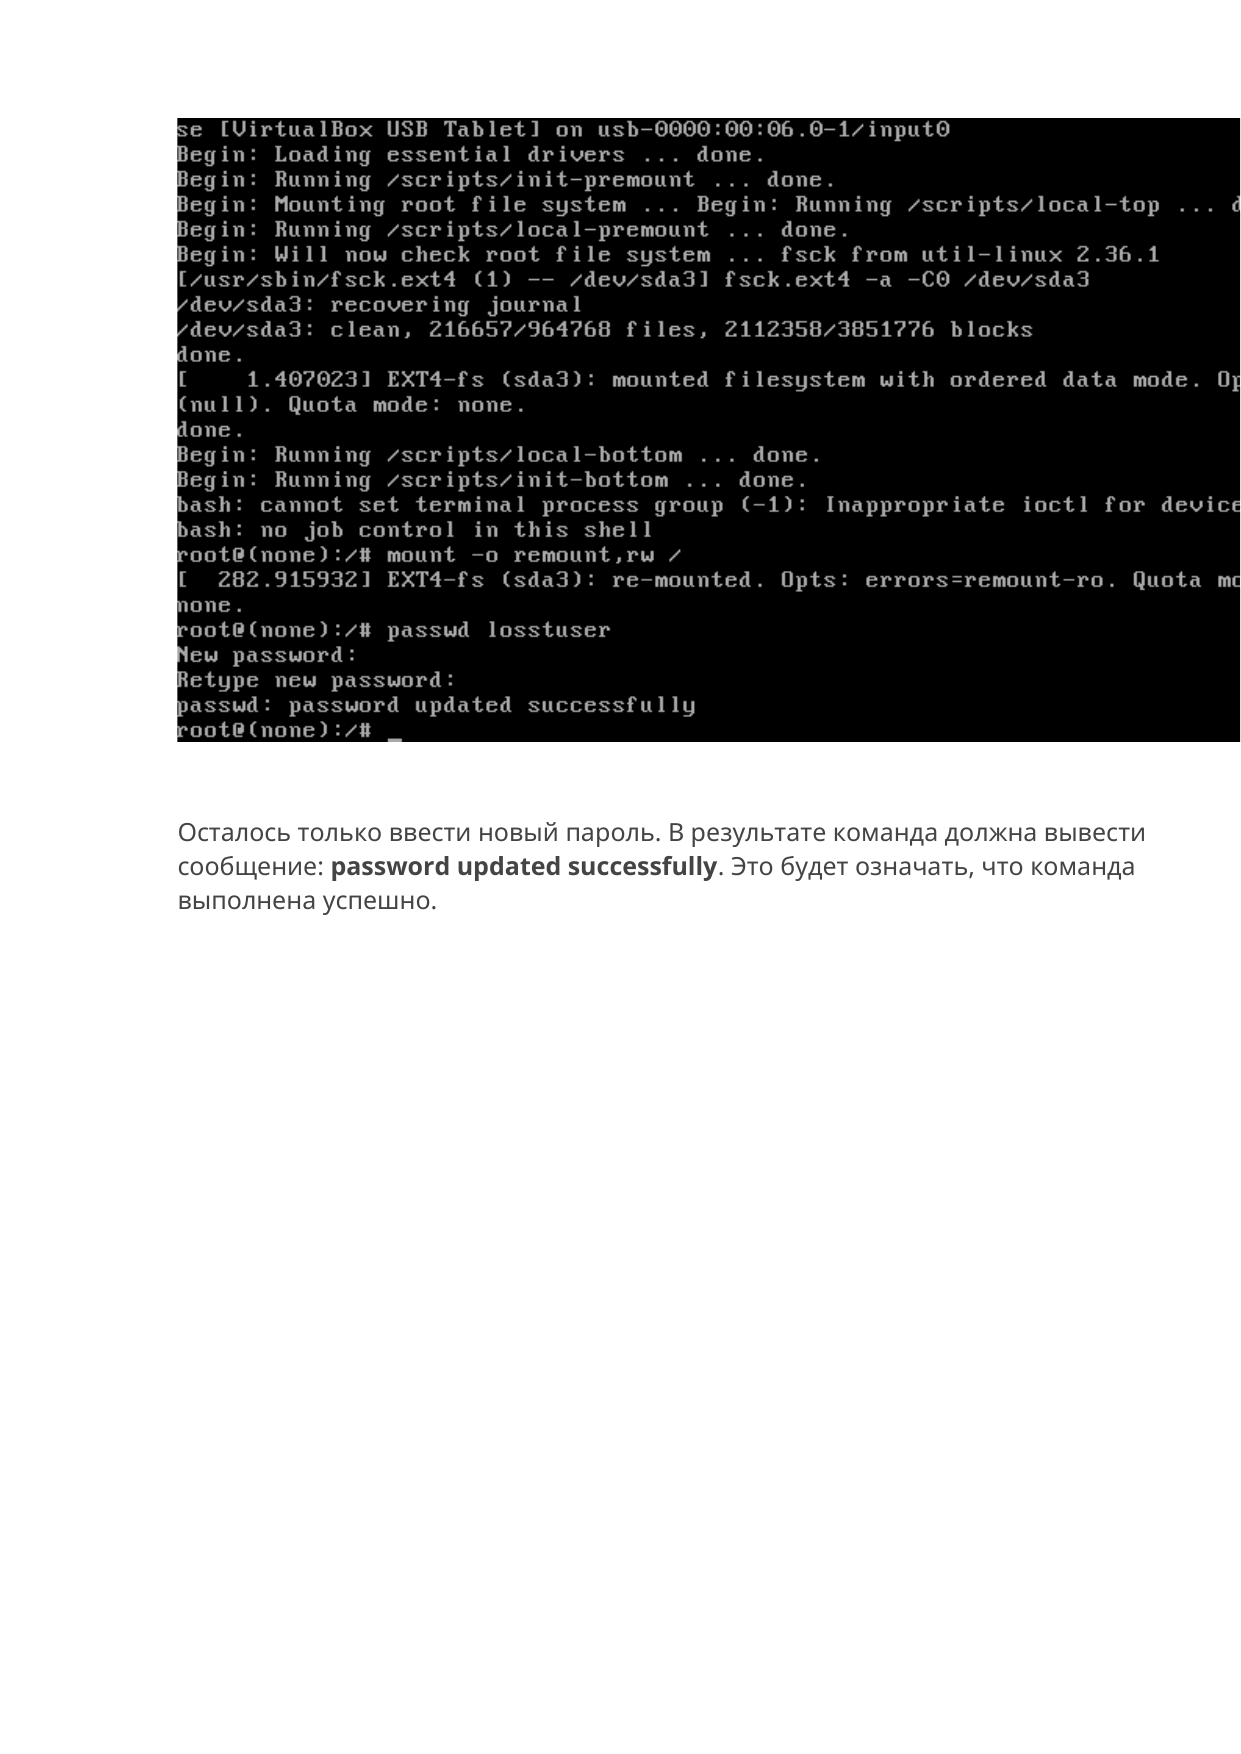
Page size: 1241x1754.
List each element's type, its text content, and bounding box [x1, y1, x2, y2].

picture [177, 118, 1241, 742]
text Осталось только ввести новый пароль. В результате команда должна вывести сообщение: password updated successfully. Это будет означать, что команда выполнена успешно. [177, 815, 1152, 917]
